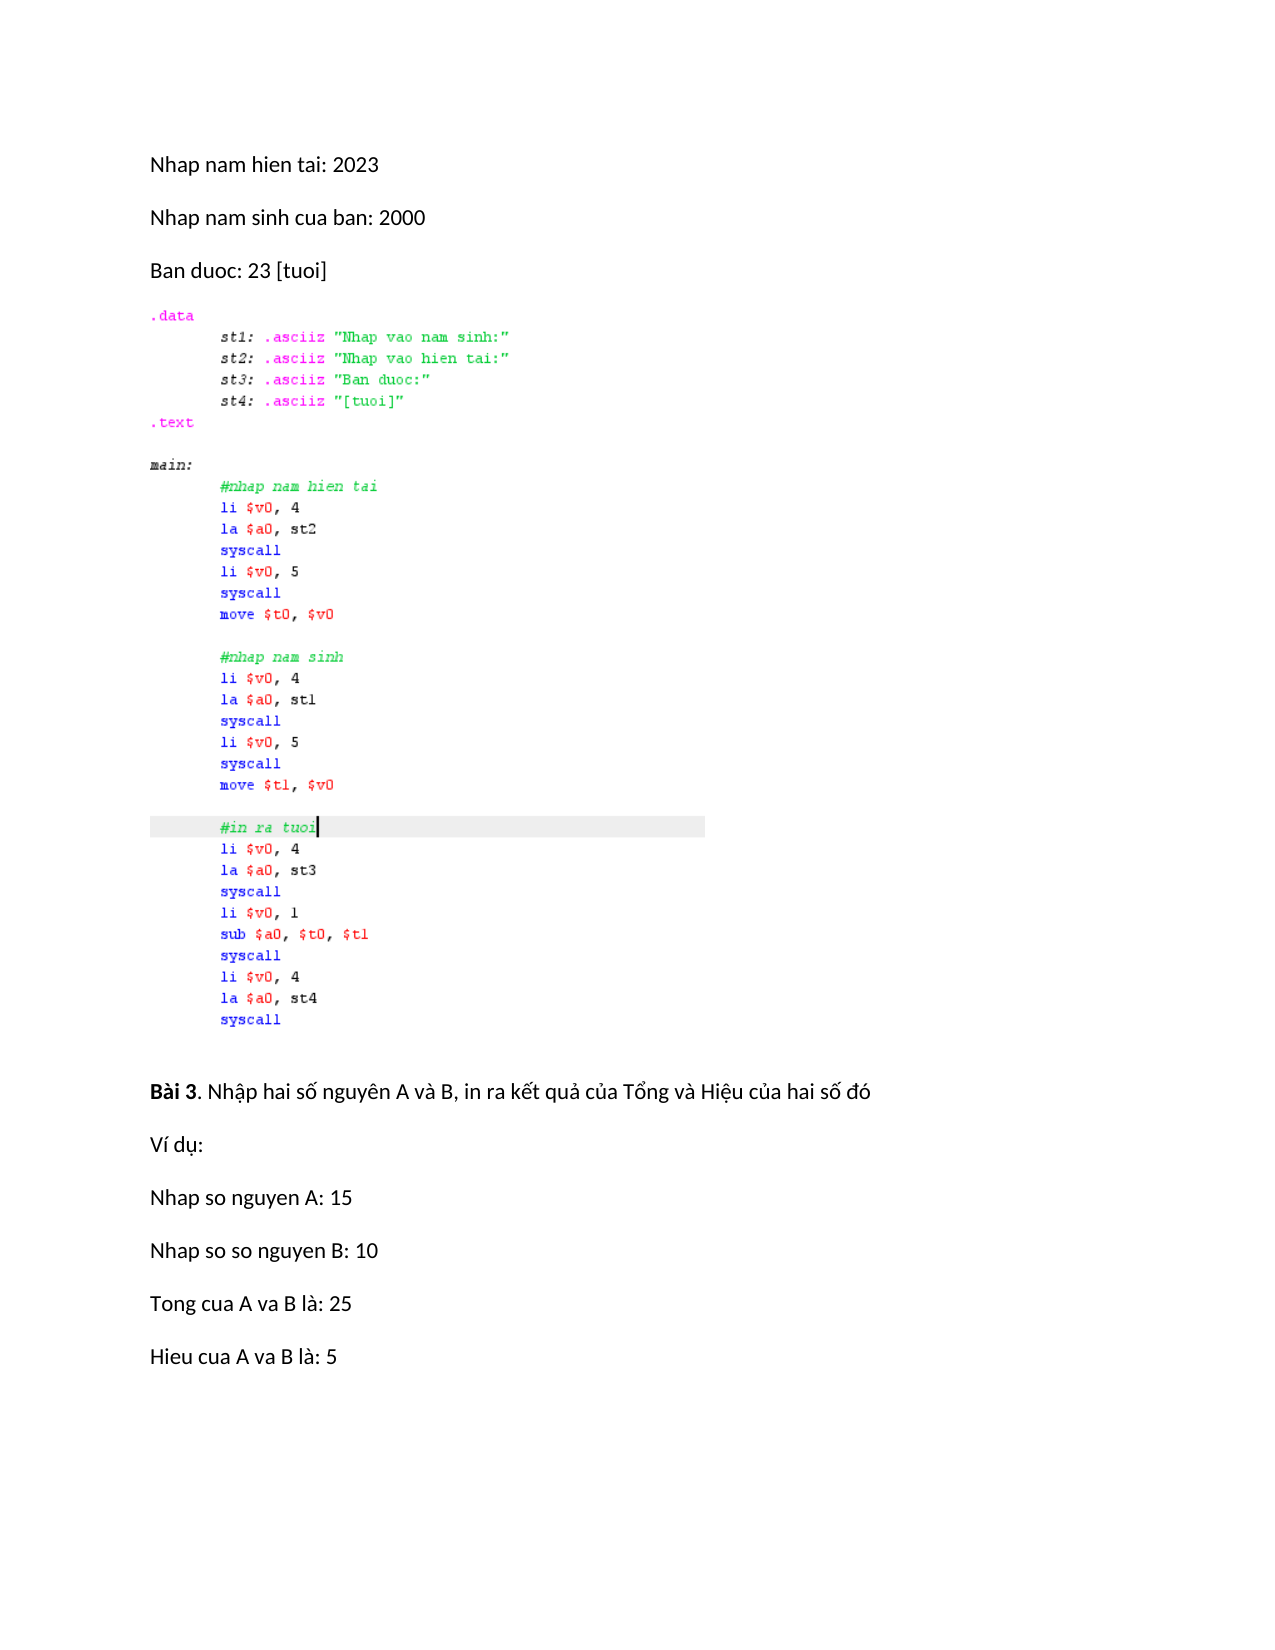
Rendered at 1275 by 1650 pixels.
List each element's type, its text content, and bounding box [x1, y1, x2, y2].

text Hieu cua A va B là: 5 [150, 1342, 1125, 1370]
text Ví dụ: [150, 1130, 1125, 1158]
text Ban duoc: 23 [tuoi] [150, 256, 1125, 284]
text Nhap so nguyen A: 15 [150, 1183, 1125, 1211]
text Nhap nam hien tai: 2023 [150, 150, 1125, 178]
text Nhap nam sinh cua ban: 2000 [150, 203, 1125, 231]
picture [150, 309, 705, 1052]
text Bài 3. Nhập hai số nguyên A và B, in ra kết quả của Tổng và Hiệu của hai số đó [150, 1077, 1125, 1105]
text Nhap so so nguyen B: 10 [150, 1236, 1125, 1264]
text Tong cua A va B là: 25 [150, 1289, 1125, 1317]
